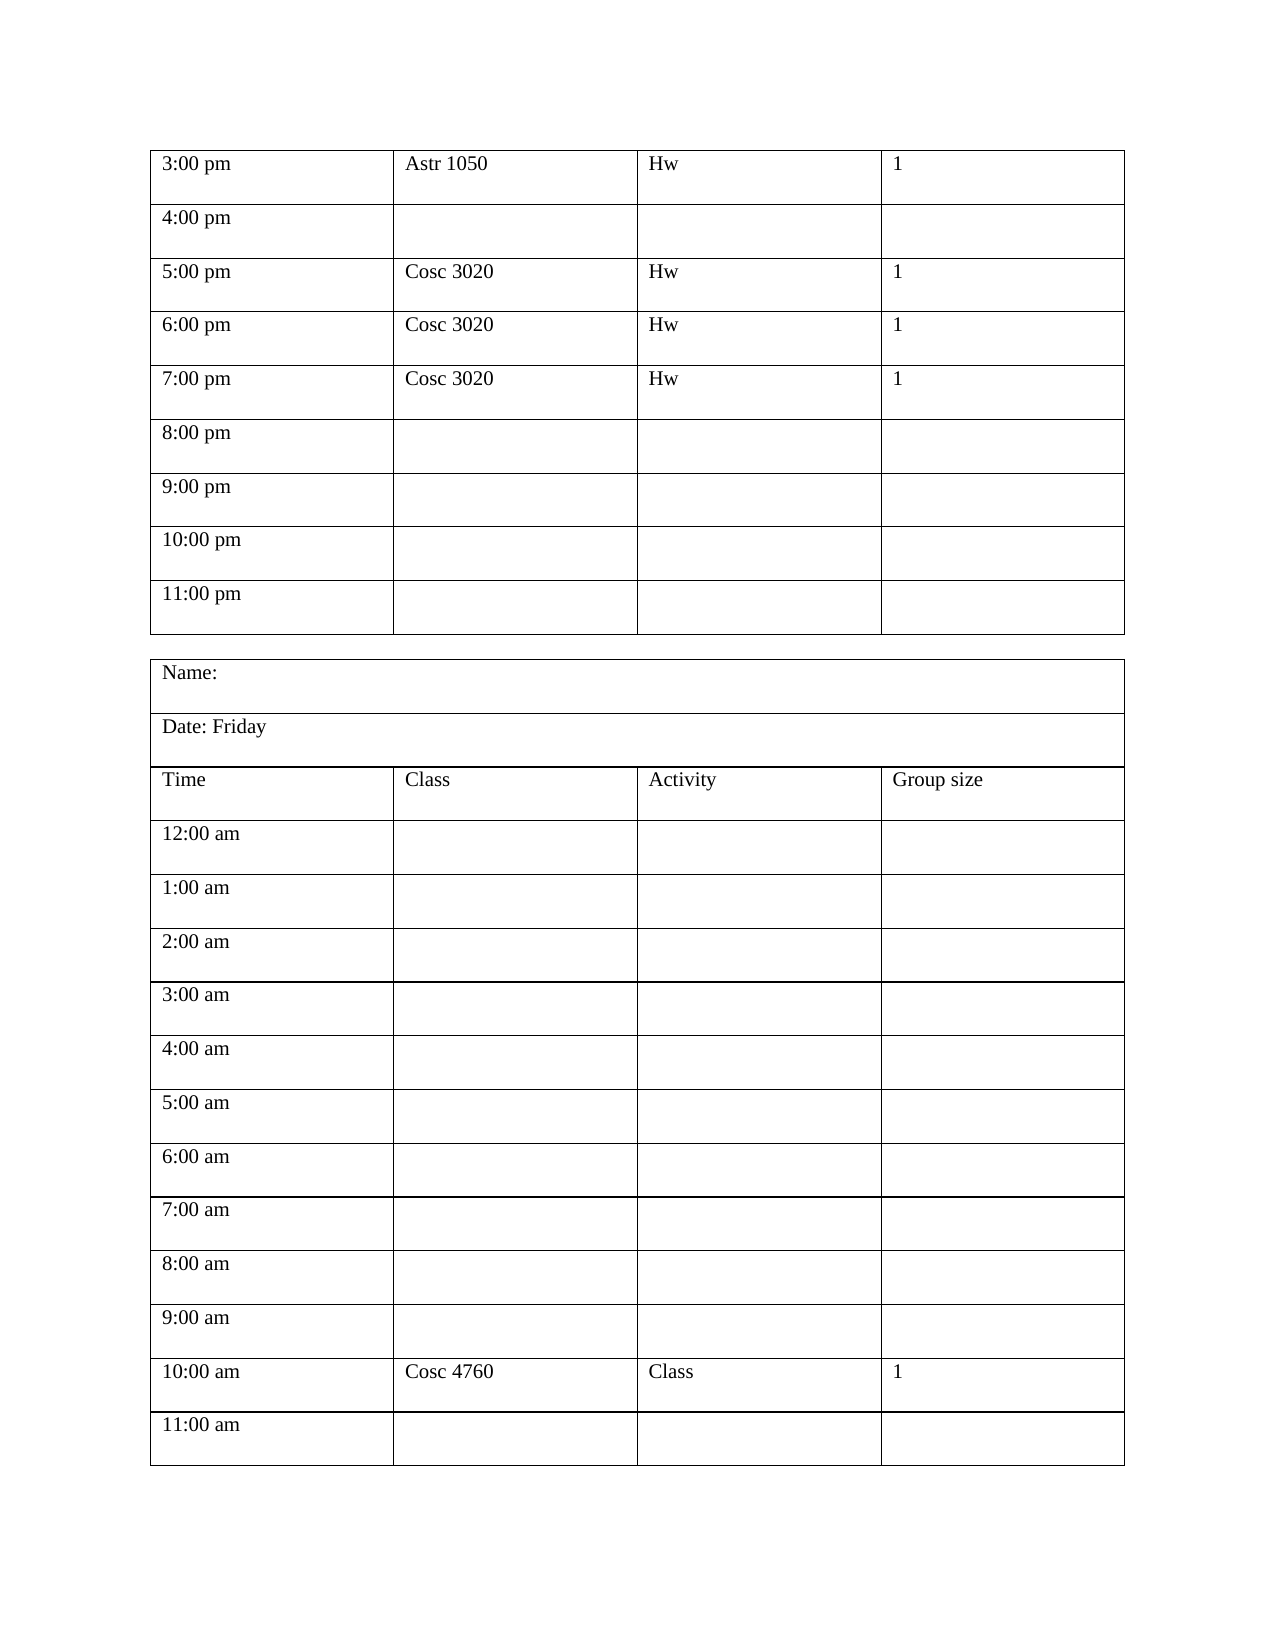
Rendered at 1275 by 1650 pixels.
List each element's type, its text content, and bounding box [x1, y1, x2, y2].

table_cell 1:00 am [151, 875, 393, 928]
table_cell 2:00 am [151, 929, 393, 981]
table_cell [882, 929, 1124, 981]
table_cell [638, 983, 881, 1035]
table_cell [394, 205, 637, 257]
table_cell [638, 205, 881, 257]
table_cell Activity [638, 768, 881, 820]
table_cell [882, 527, 1124, 580]
table_cell [882, 875, 1124, 928]
table_cell Hw [638, 366, 881, 419]
table_cell [638, 1251, 881, 1304]
table_cell [882, 474, 1124, 526]
table_cell Cosc 3020 [394, 312, 637, 365]
table_cell 3:00 pm [151, 151, 393, 204]
table_cell [394, 1305, 637, 1358]
table_cell [394, 1090, 637, 1143]
table_cell 11:00 am [151, 1413, 393, 1465]
table_cell 12:00 am [151, 821, 393, 874]
table_cell Class [394, 768, 637, 820]
table_header Name: [151, 660, 1124, 713]
table_cell [638, 821, 881, 874]
table_cell Cosc 4760 [394, 1359, 637, 1411]
table_cell 5:00 am [151, 1090, 393, 1143]
table_cell 3:00 am [151, 983, 393, 1035]
table_cell [638, 929, 881, 981]
table_cell [394, 1413, 637, 1465]
table_cell [882, 1305, 1124, 1358]
table_cell [638, 1305, 881, 1358]
table_cell Group size [882, 768, 1124, 820]
table_cell 4:00 am [151, 1036, 393, 1089]
table_cell 8:00 am [151, 1251, 393, 1304]
table_cell 1 [882, 312, 1124, 365]
table_cell [638, 875, 881, 928]
table_cell 10:00 pm [151, 527, 393, 580]
table_cell Class [638, 1359, 881, 1411]
table_cell 1 [882, 1359, 1124, 1411]
table_cell Cosc 3020 [394, 366, 637, 419]
table_cell 1 [882, 366, 1124, 419]
table_cell [394, 527, 637, 580]
table_cell 5:00 pm [151, 259, 393, 311]
table_cell [394, 581, 637, 634]
table_cell 7:00 am [151, 1198, 393, 1250]
table_cell 6:00 pm [151, 312, 393, 365]
table_cell Astr 1050 [394, 151, 637, 204]
table_cell [394, 1036, 637, 1089]
table_cell [882, 821, 1124, 874]
table_cell [882, 581, 1124, 634]
table_cell 4:00 pm [151, 205, 393, 257]
table_cell [882, 1090, 1124, 1143]
table_cell 11:00 pm [151, 581, 393, 634]
table_cell 7:00 pm [151, 366, 393, 419]
table_cell [638, 474, 881, 526]
table_cell 8:00 pm [151, 420, 393, 472]
table_cell [394, 821, 637, 874]
table_cell 1 [882, 151, 1124, 204]
table_cell [394, 929, 637, 981]
table_cell Time [151, 768, 393, 820]
table_cell Hw [638, 151, 881, 204]
table_cell 9:00 pm [151, 474, 393, 526]
table_cell [882, 205, 1124, 257]
table_cell [882, 983, 1124, 1035]
table_cell Hw [638, 312, 881, 365]
table_cell 6:00 am [151, 1144, 393, 1196]
table_cell [394, 420, 637, 472]
table_cell [394, 1198, 637, 1250]
table_cell [882, 1251, 1124, 1304]
table_cell 10:00 am [151, 1359, 393, 1411]
table_cell [638, 581, 881, 634]
table_cell [638, 1036, 881, 1089]
table_cell [638, 1144, 881, 1196]
table_cell [882, 1413, 1124, 1465]
table_cell [394, 474, 637, 526]
table_cell [882, 420, 1124, 472]
table_cell 1 [882, 259, 1124, 311]
table_cell [882, 1036, 1124, 1089]
table_cell [394, 1144, 637, 1196]
table_cell [882, 1144, 1124, 1196]
table_cell [638, 527, 881, 580]
table_cell [638, 420, 881, 472]
table_cell [394, 1251, 637, 1304]
table_cell Date: Friday [151, 714, 1124, 766]
table_cell [394, 983, 637, 1035]
table_cell [638, 1198, 881, 1250]
table_cell [394, 875, 637, 928]
table_cell 9:00 am [151, 1305, 393, 1358]
table_cell [882, 1198, 1124, 1250]
table_cell Hw [638, 259, 881, 311]
table_cell [638, 1413, 881, 1465]
table_cell Cosc 3020 [394, 259, 637, 311]
table_cell [638, 1090, 881, 1143]
